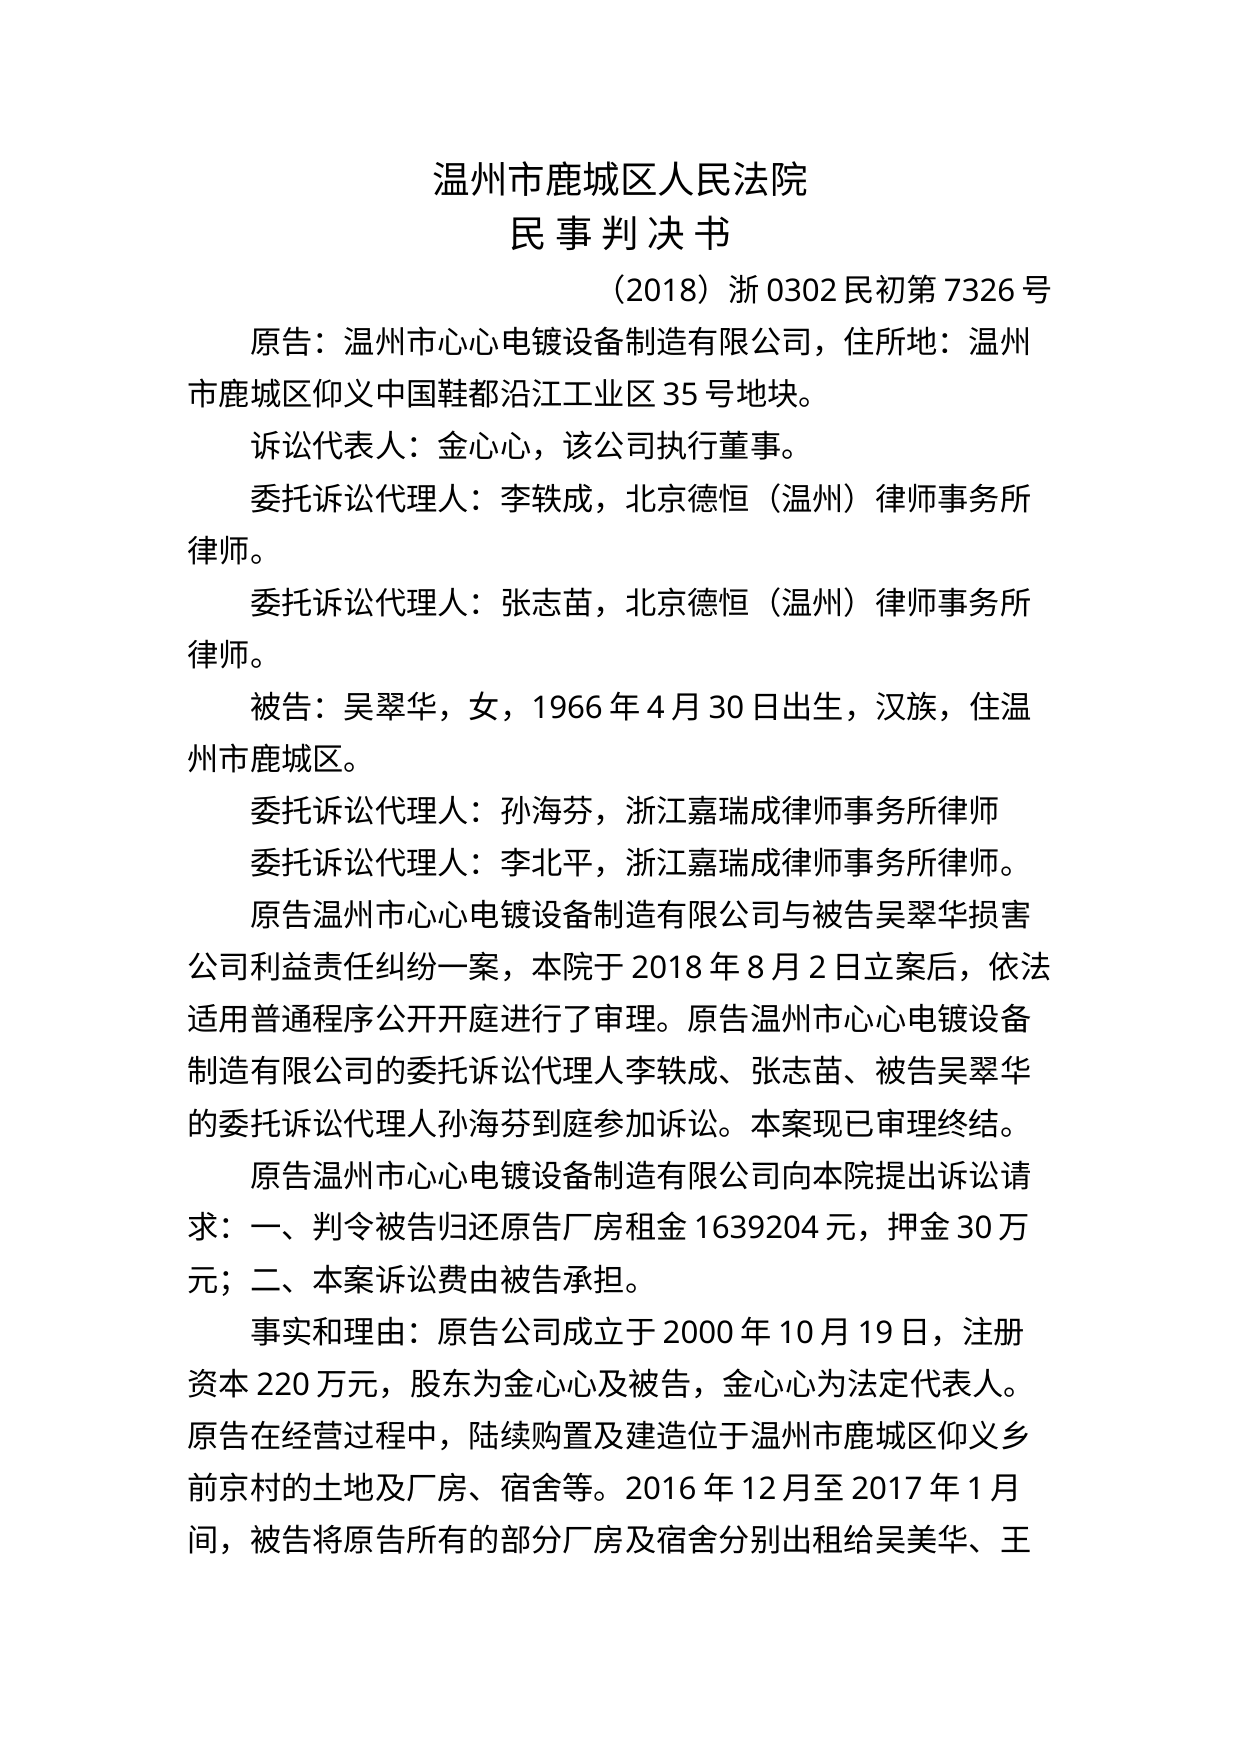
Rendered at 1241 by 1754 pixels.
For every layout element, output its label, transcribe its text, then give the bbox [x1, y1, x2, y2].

text 原告温州市心心电镀设备制造有限公司与被告吴翠华损害公司利益责任纠纷一案，本院于2018年8月2日立案后，依法适用普通程序公开开庭进行了审理。原告温州市心心电镀设备制造有限公司的委托诉讼代理人李轶成、张志苗、被告吴翠华的委托诉讼代理人孙海芬到庭参加诉讼。本案现已审理终结。 [187, 883, 1053, 1144]
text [187, 1300, 1053, 1561]
text 被告：吴翠华，女，1966年4月30日出生，汉族，住温州市鹿城区。 [187, 675, 1053, 779]
text 原告：温州市心心电镀设备制造有限公司，住所地：温州市鹿城区仰义中国鞋都沿江工业区35号地块。 [187, 311, 1053, 415]
text 委托诉讼代理人：张志苗，北京德恒（温州）律师事务所律师。 [187, 571, 1053, 675]
text 温州市鹿城区人民法院 [187, 150, 1053, 204]
text 原告温州市心心电镀设备制造有限公司向本院提出诉讼请求：一、判令被告归还原告厂房租金1639204元，押金30万元；二、本案诉讼费由被告承担。 [187, 1144, 1053, 1300]
text 委托诉讼代理人：孙海芬，浙江嘉瑞成律师事务所律师 [187, 779, 1053, 831]
text 委托诉讼代理人：李北平，浙江嘉瑞成律师事务所律师。 [187, 831, 1053, 883]
text 委托诉讼代理人：李轶成，北京德恒（温州）律师事务所律师。 [187, 467, 1053, 571]
text 民 事 判 决 书 [187, 204, 1053, 258]
text （2018）浙0302民初第7326号 [187, 258, 1053, 311]
text 诉讼代表人：金心心，该公司执行董事。 [187, 415, 1053, 467]
